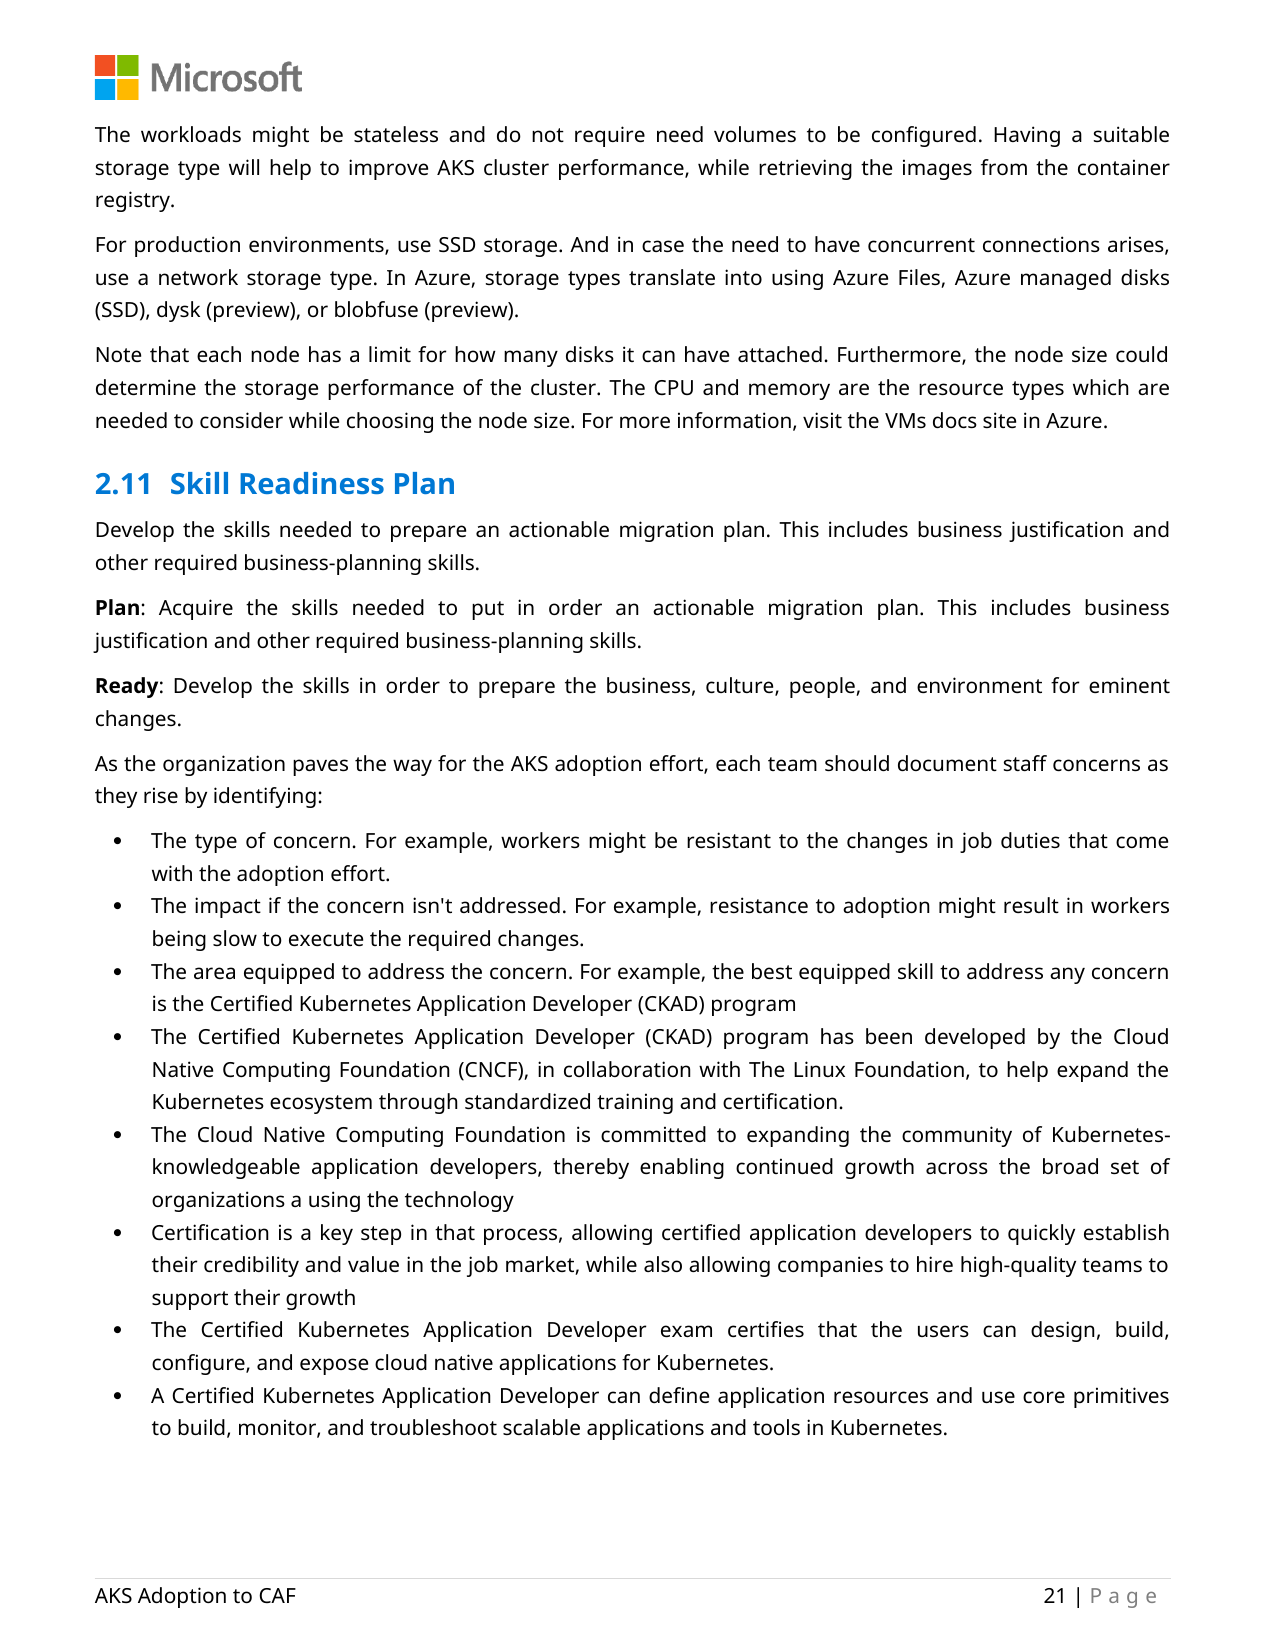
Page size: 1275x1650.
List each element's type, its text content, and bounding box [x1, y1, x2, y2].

text For production environments, use SSD storage. And in case the need to have concurrent connections arises, use a network storage type. In Azure, storage types translate into using Azure Files, Azure managed disks (SSD), dysk (preview), or blobfuse (preview). [94, 230, 1171, 324]
list The Certified Kubernetes Application Developer (CKAD) program has been developed by the Cloud Native Computing Foundation (CNCF), in collaboration with The Linux Foundation, to help expand the Kubernetes ecosystem through standardized training and certification. [114, 1022, 1171, 1116]
list The impact if the concern isn't addressed. For example, resistance to adoption might result in workers being slow to execute the required changes. [114, 892, 1171, 953]
text Plan: Acquire the skills needed to put in order an actionable migration plan. This includes business justification and other required business-planning skills. [94, 593, 1171, 654]
text The workloads might be stateless and do not require need volumes to be configured. Having a suitable storage type will help to improve AKS cluster performance, while retrieving the images from the container registry. [94, 120, 1171, 214]
text Note that each node has a limit for how many disks it can have attached. Furthermore, the node size could determine the storage performance of the cluster. The CPU and memory are the resource types which are needed to consider while choosing the node size. For more information, visit the VMs docs site in Azure. [94, 341, 1171, 434]
text As the organization paves the way for the AKS adoption effort, each team should document staff concerns as they rise by identifying: [94, 749, 1171, 810]
text Develop the skills needed to prepare an actionable migration plan. This includes business justification and other required business-planning skills. [94, 516, 1171, 577]
list The Cloud Native Computing Foundation is committed to expanding the community of Kubernetes-knowledgeable application developers, thereby enabling continued growth across the broad set of organizations a using the technology [114, 1120, 1171, 1213]
list A Certified Kubernetes Application Developer can define application resources and use core primitives to build, monitor, and troubleshoot scalable applications and tools in Kubernetes. [114, 1381, 1171, 1442]
text Ready: Develop the skills in order to prepare the business, culture, people, and environment for eminent changes. [94, 671, 1171, 732]
list The Certified Kubernetes Application Developer exam certifies that the users can design, build, configure, and expose cloud native applications for Kubernetes. [114, 1316, 1171, 1377]
list Certification is a key step in that process, allowing certified application developers to quickly establish their credibility and value in the job market, while also allowing companies to hire high-quality teams to support their growth [114, 1218, 1171, 1311]
picture [94, 55, 302, 100]
list The area equipped to address the concern. For example, the best equipped skill to address any concern is the Certified Kubernetes Application Developer (CKAD) program [114, 957, 1171, 1018]
list The type of concern. For example, workers might be resistant to the changes in job duties that come with the adoption effort. [114, 826, 1171, 887]
subtitle Skill Readiness Plan [94, 463, 1171, 503]
